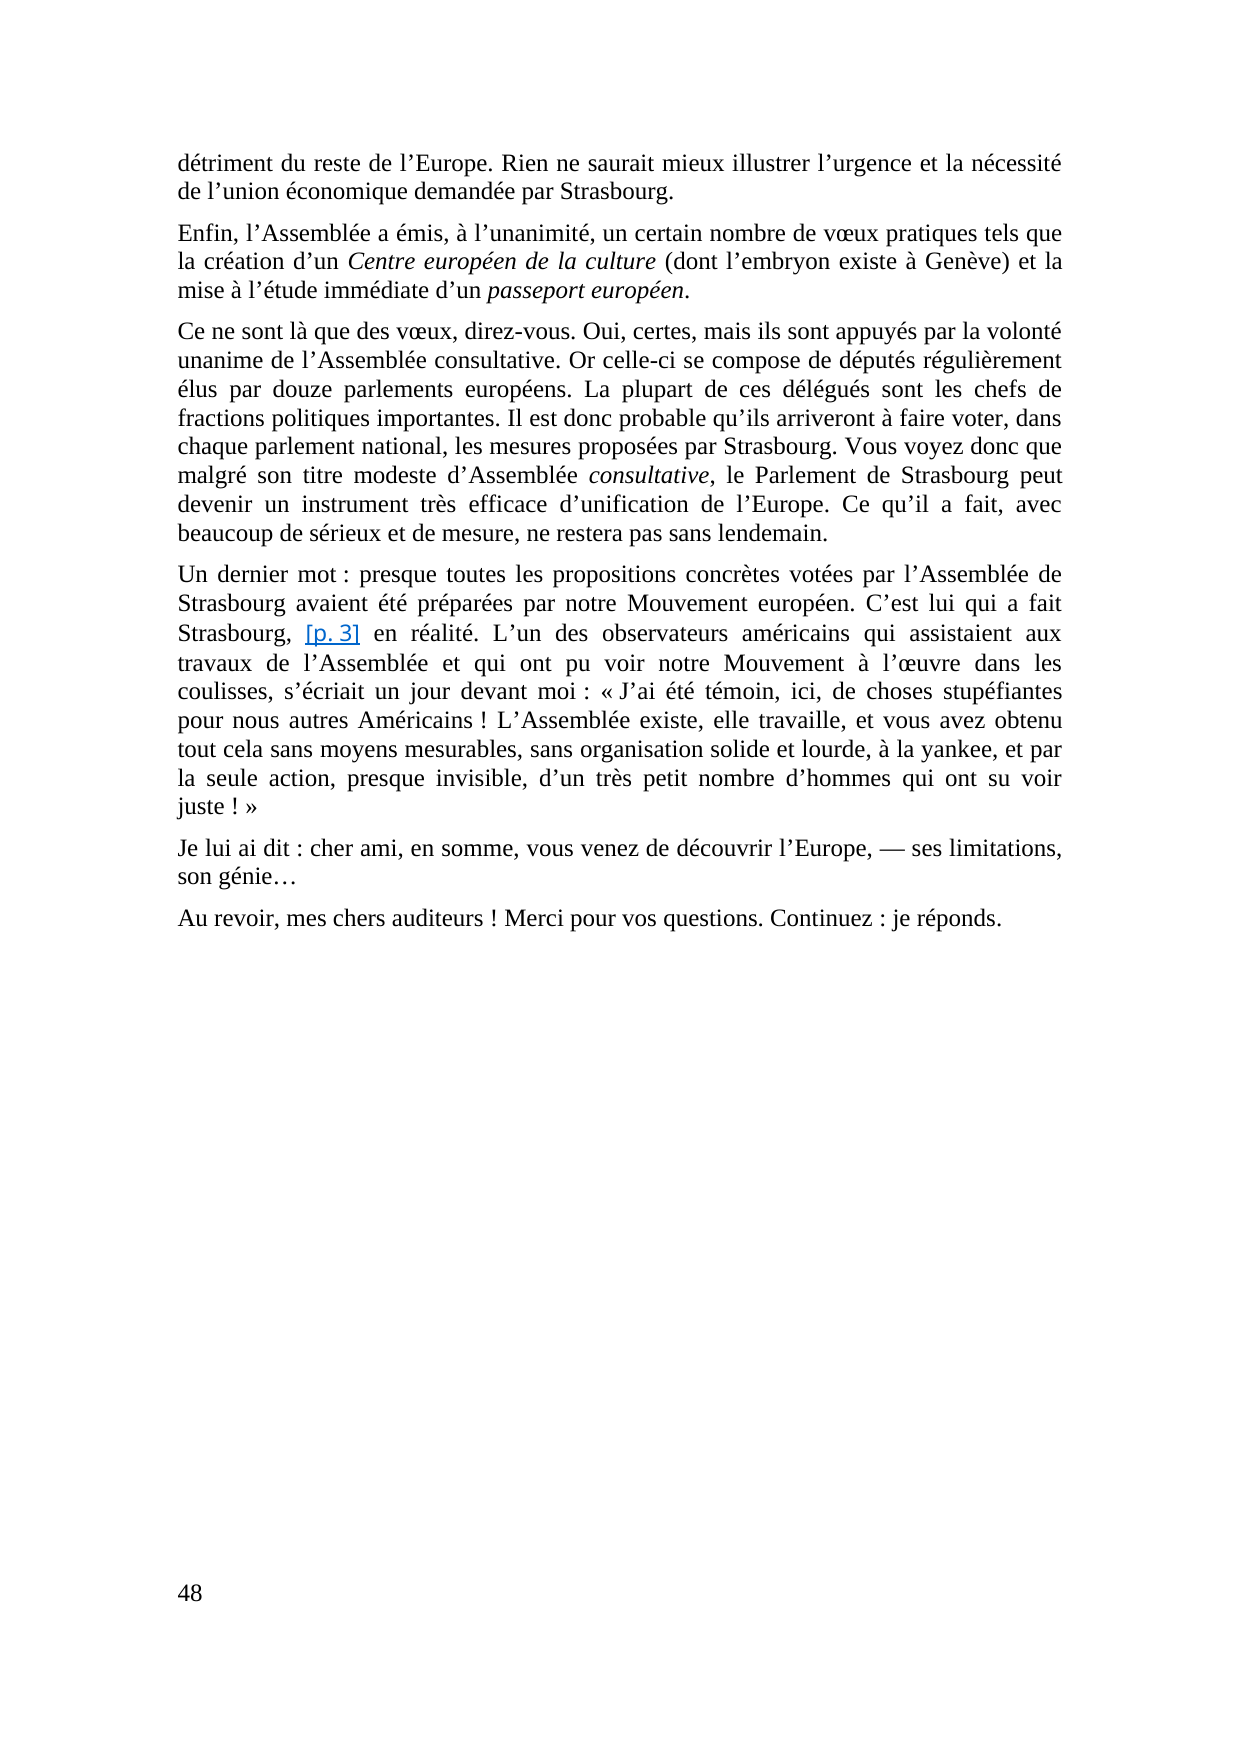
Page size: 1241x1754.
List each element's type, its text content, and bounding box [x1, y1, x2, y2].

text Enfin, l’Assemblée a émis, à l’unanimité, un certain nombre de vœux pratiques tels que la création d’un Centre européen de la culture (dont l’embryon existe à Genève) et la mise à l’étude immédiate d’un passeport européen. [177, 218, 1063, 304]
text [177, 148, 1063, 205]
text Je lui ai dit : cher ami, en somme, vous venez de découvrir l’Europe, — ses limitations, son génie… [177, 833, 1063, 890]
text Au revoir, mes chers auditeurs ! Merci pour vos questions. Continuez : je réponds. [177, 903, 1063, 931]
text Un dernier mot : presque toutes les propositions concrètes votées par l’Assemblée de Strasbourg avaient été préparées par notre Mouvement européen. C’est lui qui a fait Strasbourg, [p. 3] en réalité. L’un des observateurs américains qui assistaient aux travaux de l’Assemblée et qui ont pu voir notre Mouvement à l’œuvre dans les coulisses, s’écriait un jour devant moi : « J’ai été témoin, ici, de choses stupéfiantes pour nous autres Américains ! L’Assemblée existe, elle travaille, et vous avez obtenu tout cela sans moyens mesurables, sans organisation solide et lourde, à la yankee, et par la seule action, presque invisible, d’un très petit nombre d’hommes qui ont su voir juste ! » [177, 559, 1063, 820]
text Ce ne sont là que des vœux, direz-vous. Oui, certes, mais ils sont appuyés par la volonté unanime de l’Assemblée consultative. Or celle-ci se compose de députés régulièrement élus par douze parlements européens. La plupart de ces délégués sont les chefs de fractions politiques importantes. Il est donc probable qu’ils arriveront à faire voter, dans chaque parlement national, les mesures proposées par Strasbourg. Vous voyez donc que malgré son titre modeste d’Assemblée consultative, le Parlement de Strasbourg peut devenir un instrument très efficace d’unification de l’Europe. Ce qu’il a fait, avec beaucoup de sérieux et de mesure, ne restera pas sans lendemain. [177, 316, 1063, 546]
